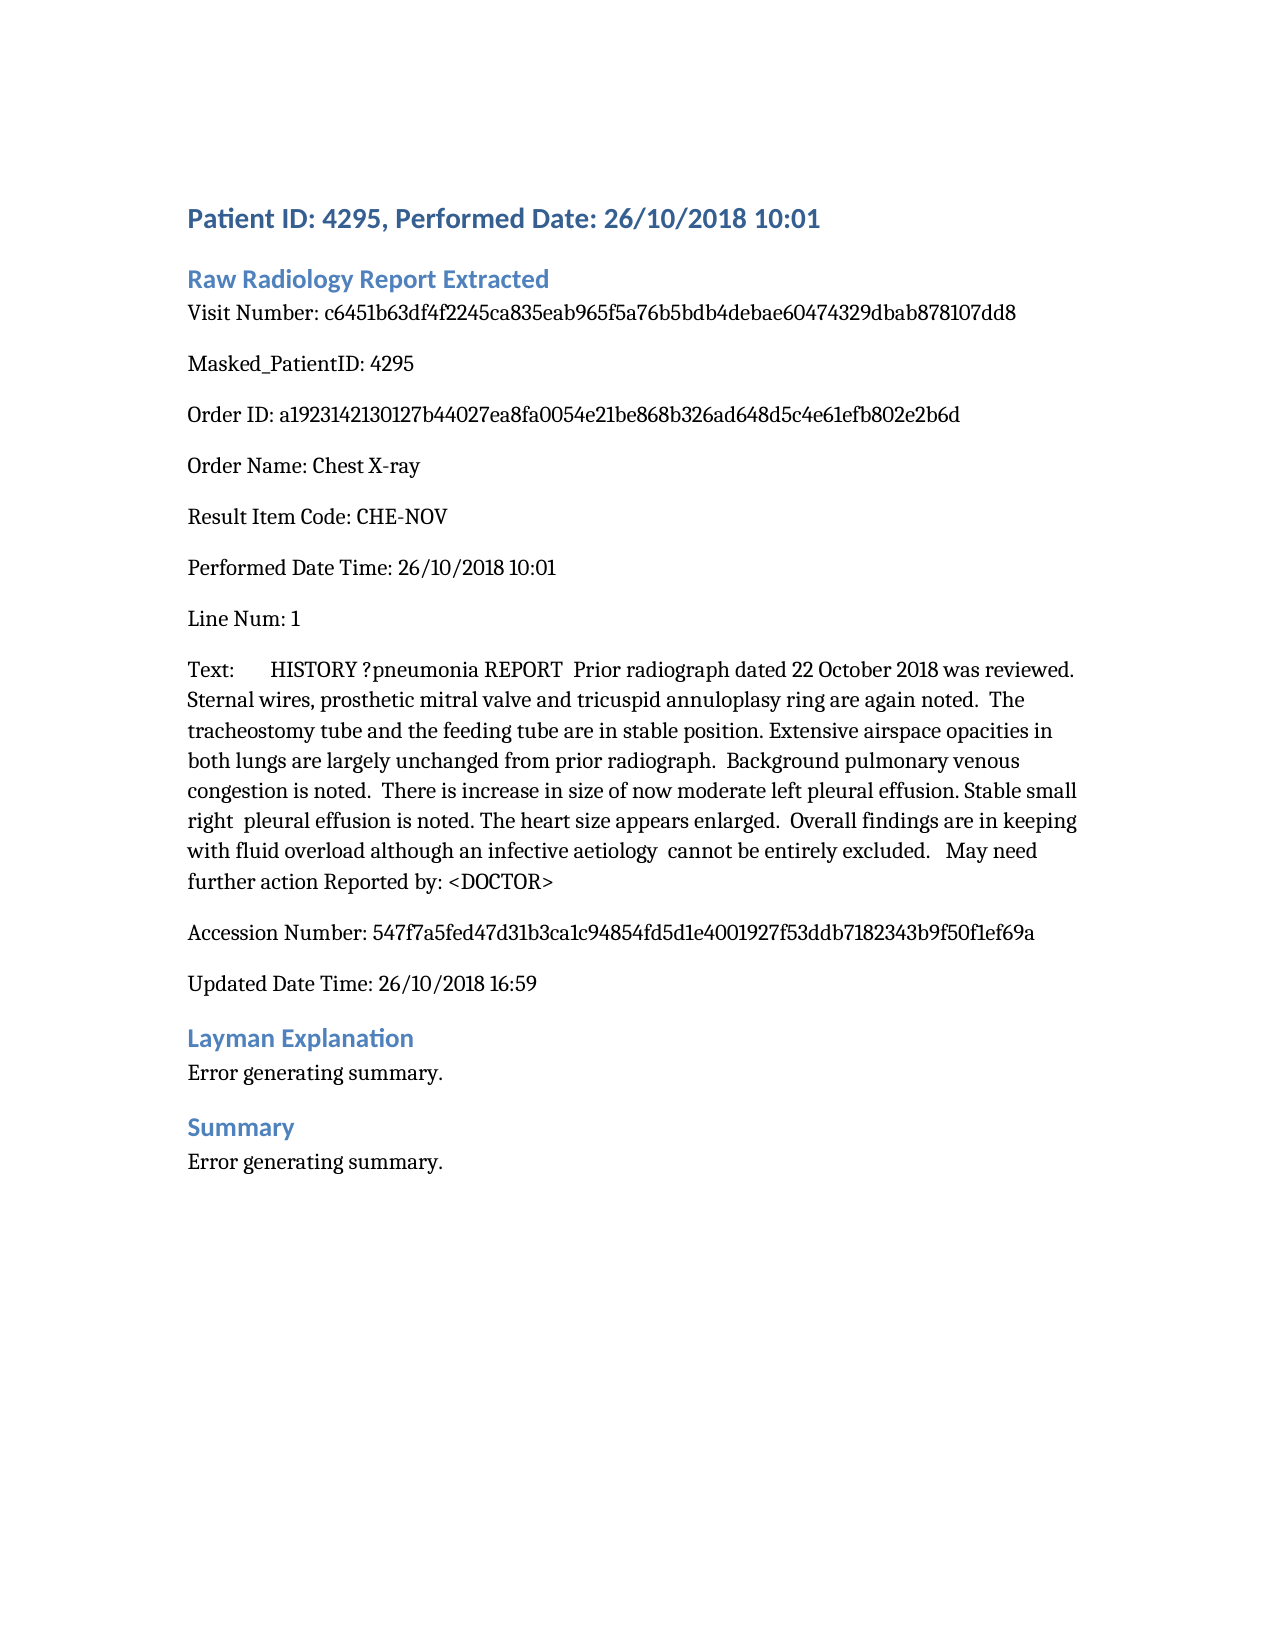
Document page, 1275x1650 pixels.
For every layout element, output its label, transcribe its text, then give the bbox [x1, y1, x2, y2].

text Order Name: Chest X-ray [187, 453, 1087, 479]
subtitle Layman Explanation [187, 1022, 1087, 1054]
text Error generating summary. [187, 1059, 1087, 1086]
text Visit Number: c6451b63df4f2245ca835eab965f5a76b5bdb4debae60474329dbab878107dd8 [187, 300, 1087, 326]
text Line Num: 1 [187, 606, 1087, 632]
text Performed Date Time: 26/10/2018 10:01 [187, 555, 1087, 581]
text Text: HISTORY ?pneumonia REPORT Prior radiograph dated 22 October 2018 was reviewed. Sternal wires, prosthetic mitral valve and tricuspid annuloplasy ring are again noted. The tracheostomy tube and the feeding tube are in stable position. Extensive airspace opacities in both lungs are largely unchanged from prior radiograph. Background pulmonary venous congestion is noted. There is increase in size of now moderate left pleural effusion. Stable small right pleural effusion is noted. The heart size appears enlarged. Overall findings are in keeping with fluid overload although an infective aetiology cannot be entirely excluded. May need further action Reported by: <DOCTOR> [187, 657, 1087, 895]
subtitle Summary [187, 1111, 1087, 1143]
text Order ID: a1923142130127b44027ea8fa0054e21be868b326ad648d5c4e61efb802e2b6d [187, 402, 1087, 428]
text Result Item Code: CHE-NOV [187, 504, 1087, 530]
text Masked_PatientID: 4295 [187, 351, 1087, 377]
subtitle Raw Radiology Report Extracted [187, 262, 1087, 295]
text Error generating summary. [187, 1148, 1087, 1175]
text Accession Number: 547f7a5fed47d31b3ca1c94854fd5d1e4001927f53ddb7182343b9f50f1ef69a [187, 919, 1087, 946]
text Updated Date Time: 26/10/2018 16:59 [187, 971, 1087, 997]
subtitle Patient ID: 4295, Performed Date: 26/10/2018 10:01 [187, 200, 1087, 236]
